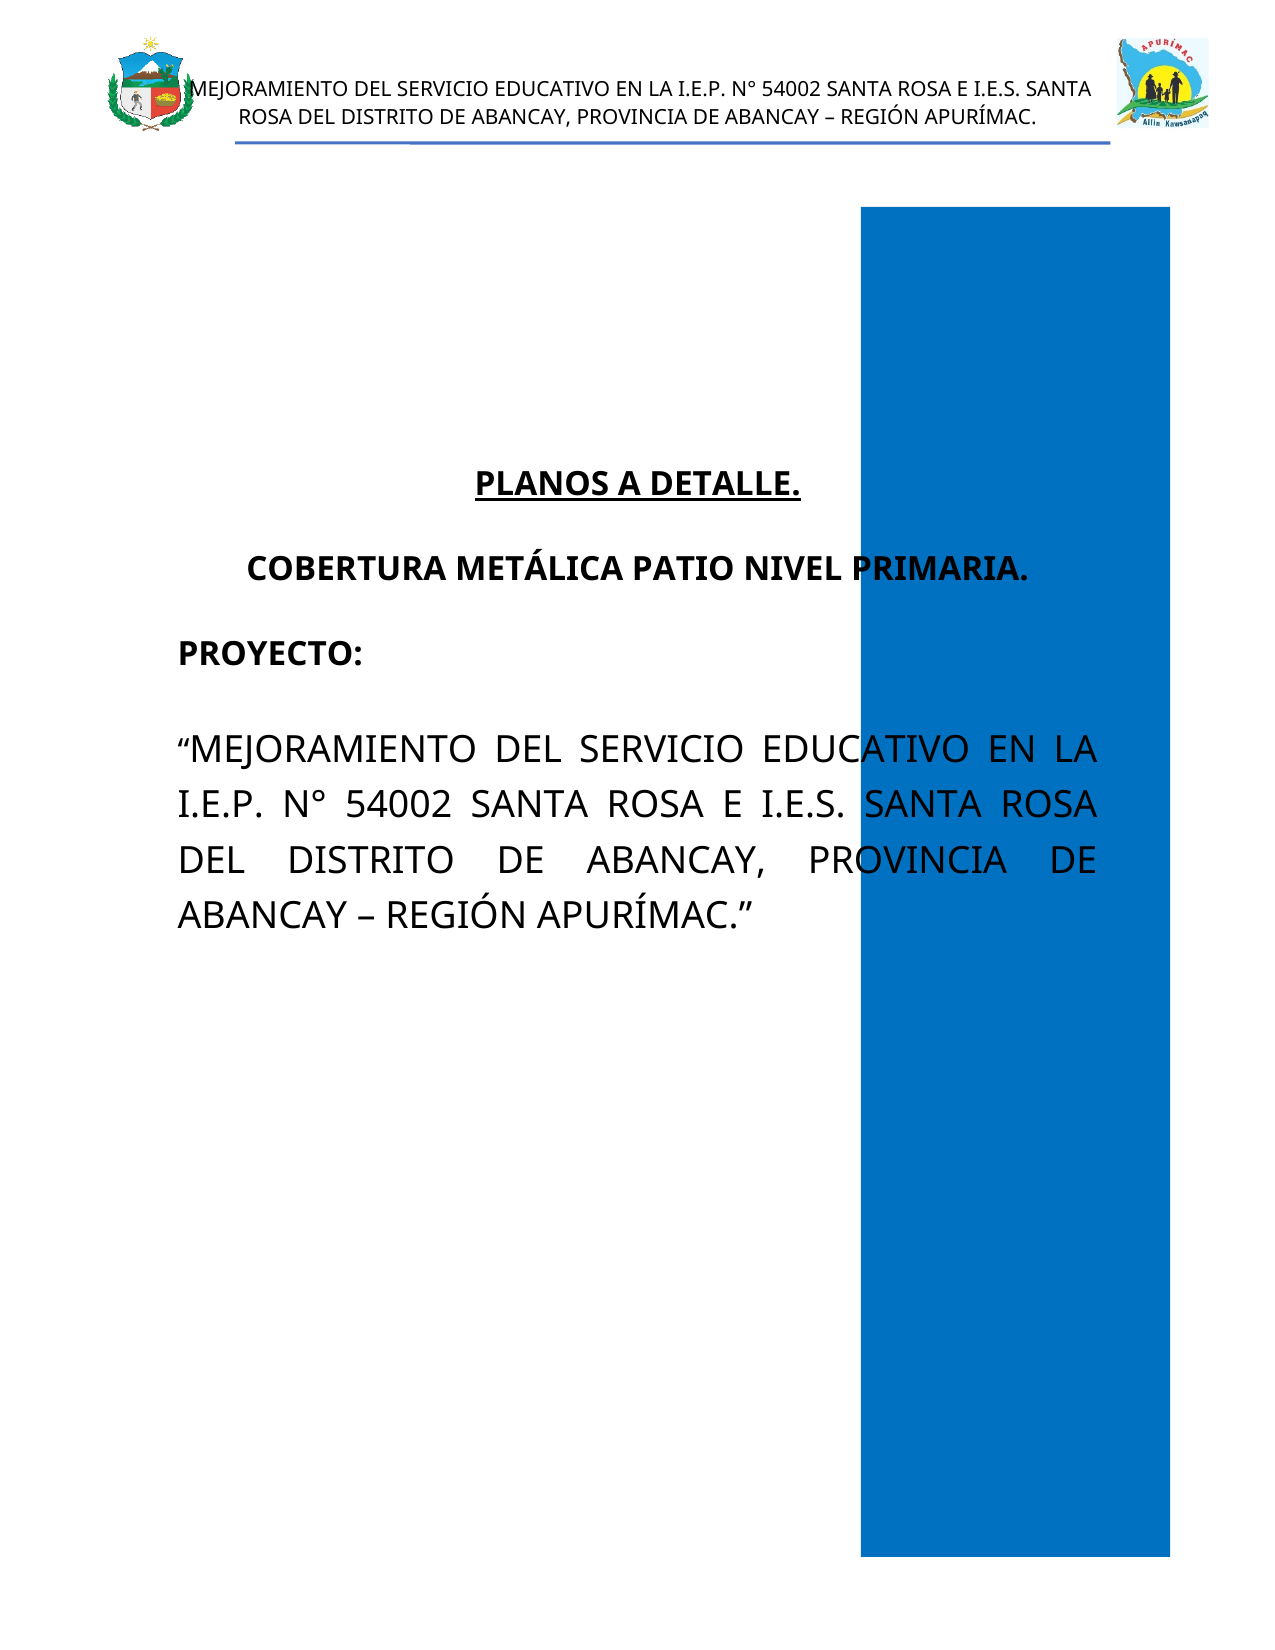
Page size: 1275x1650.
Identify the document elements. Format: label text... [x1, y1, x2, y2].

picture [1116, 38, 1209, 131]
picture [107, 35, 194, 131]
text PLANOS A DETALLE. [177, 460, 1098, 505]
text “MEJORAMIENTO DEL SERVICIO EDUCATIVO EN LA I.E.P. N° 54002 SANTA ROSA E I.E.S. SANTA ROSA DEL DISTRITO DE ABANCAY, PROVINCIA DE ABANCAY – REGIÓN APURÍMAC.” [177, 723, 1098, 939]
text COBERTURA METÁLICA PATIO NIVEL PRIMARIA. [177, 545, 1098, 590]
text PROYECTO: [177, 629, 1098, 675]
